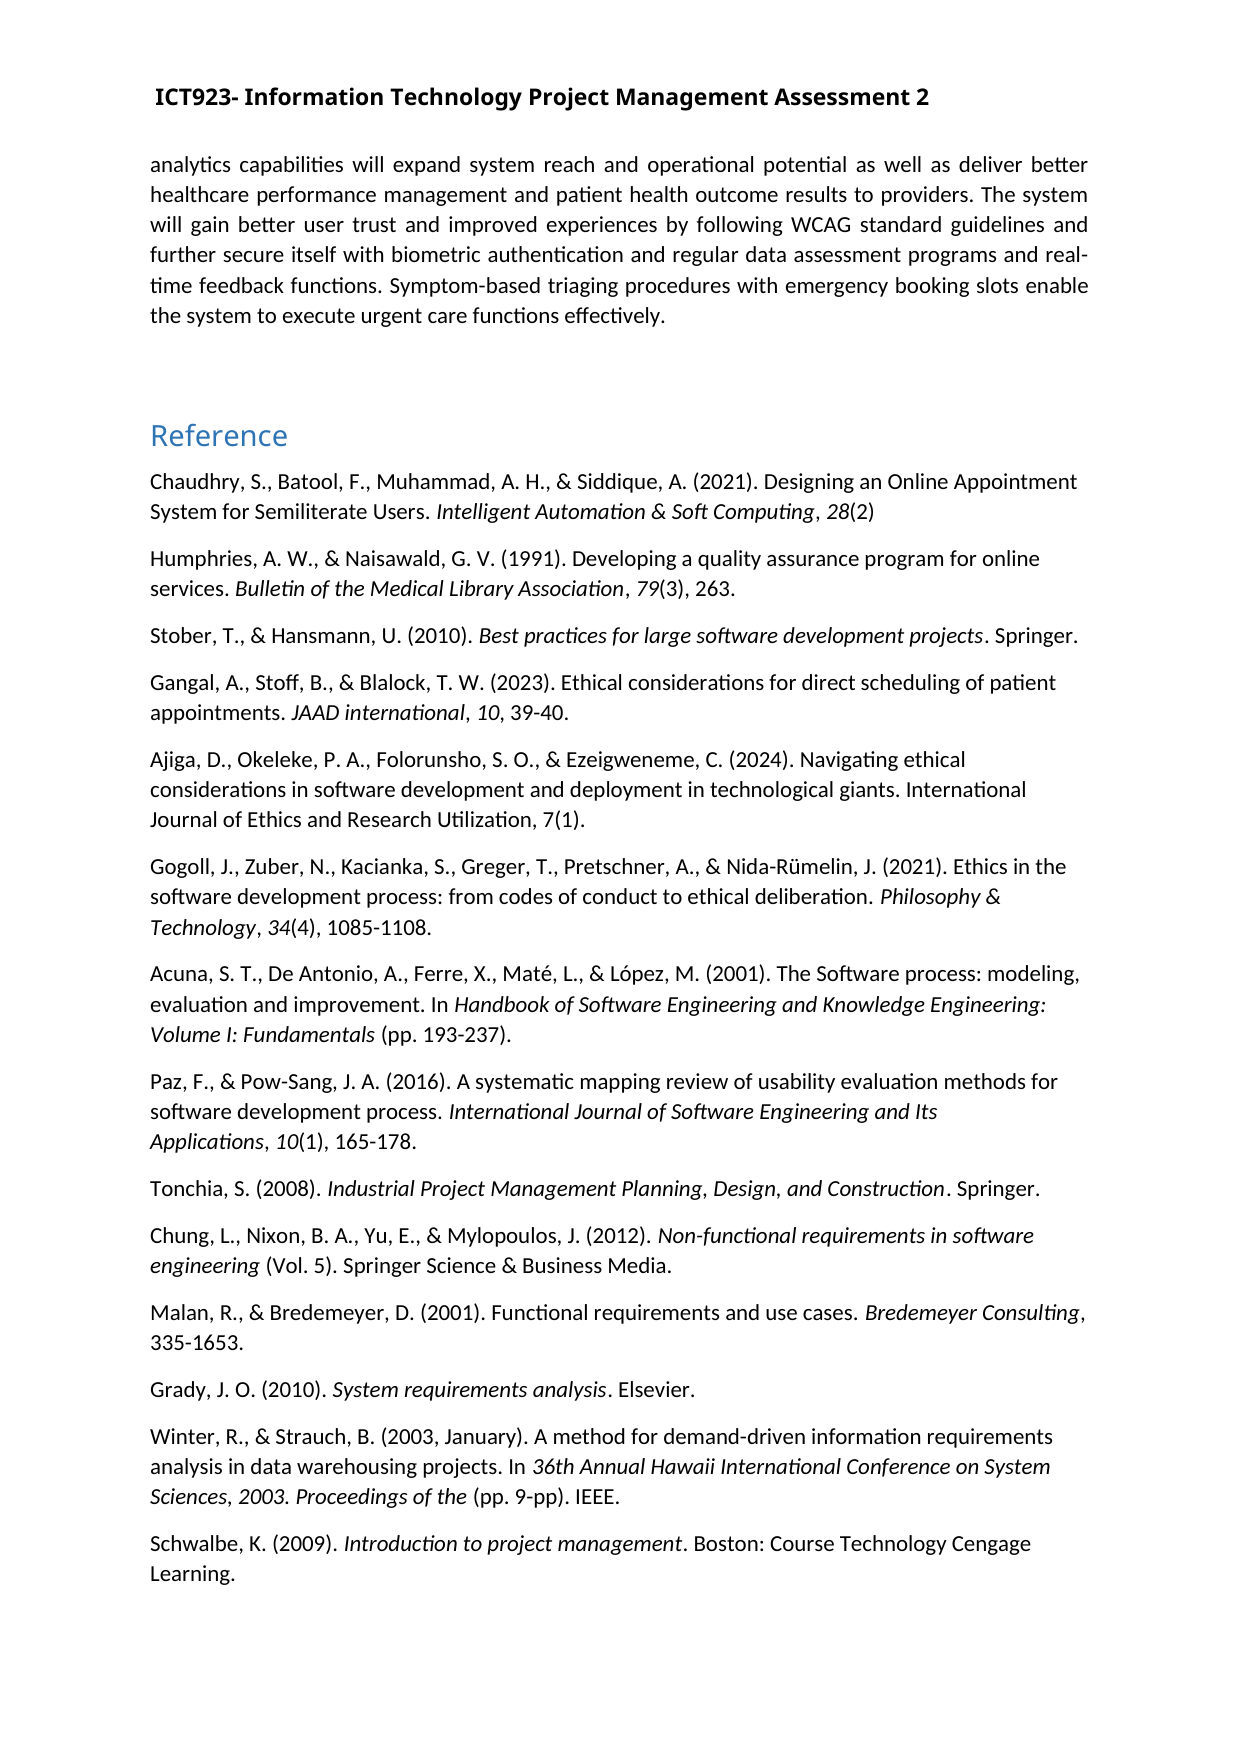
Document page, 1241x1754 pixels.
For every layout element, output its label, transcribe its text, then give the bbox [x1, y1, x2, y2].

text Gangal, A., Stoff, B., & Blalock, T. W. (2023). Ethical considerations for direct scheduling of patient appointments. JAAD international, 10, 39-40. [150, 668, 1090, 726]
text Humphries, A. W., & Naisawald, G. V. (1991). Developing a quality assurance program for online services. Bulletin of the Medical Library Association, 79(3), 263. [150, 544, 1090, 602]
text Stober, T., & Hansmann, U. (2010). Best practices for large software development projects. Springer. [150, 621, 1090, 649]
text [150, 150, 1090, 329]
text Chaudhry, S., Batool, F., Muhammad, A. H., & Siddique, A. (2021). Designing an Online Appointment System for Semiliterate Users. Intelligent Automation & Soft Computing, 28(2) [150, 467, 1090, 525]
text Ajiga, D., Okeleke, P. A., Folorunsho, S. O., & Ezeigweneme, C. (2024). Navigating ethical considerations in software development and deployment in technological giants. International Journal of Ethics and Research Utilization, 7(1). [150, 745, 1090, 833]
text Winter, R., & Strauch, B. (2003, January). A method for demand-driven information requirements analysis in data warehousing projects. In 36th Annual Hawaii International Conference on System Sciences, 2003. Proceedings of the (pp. 9-pp). IEEE. [150, 1422, 1090, 1510]
text Grady, J. O. (2010). System requirements analysis. Elsevier. [150, 1375, 1090, 1403]
text Gogoll, J., Zuber, N., Kacianka, S., Greger, T., Pretschner, A., & Nida-Rümelin, J. (2021). Ethics in the software development process: from codes of conduct to ethical deliberation. Philosophy & Technology, 34(4), 1085-1108. [150, 852, 1090, 941]
text Paz, F., & Pow-Sang, J. A. (2016). A systematic mapping review of usability evaluation methods for software development process. International Journal of Software Engineering and Its Applications, 10(1), 165-178. [150, 1067, 1090, 1155]
text Malan, R., & Bredemeyer, D. (2001). Functional requirements and use cases. Bredemeyer Consulting, 335-1653. [150, 1298, 1090, 1356]
text Schwalbe, K. (2009). Introduction to project management. Boston: Course Technology Cengage Learning. [150, 1529, 1090, 1587]
subtitle Reference [150, 416, 1090, 455]
text Acuna, S. T., De Antonio, A., Ferre, X., Maté, L., & López, M. (2001). The Software process: modeling, evaluation and improvement. In Handbook of Software Engineering and Knowledge Engineering: Volume I: Fundamentals (pp. 193-237). [150, 959, 1090, 1048]
text Tonchia, S. (2008). Industrial Project Management Planning, Design, and Construction. Springer. [150, 1174, 1090, 1202]
text Chung, L., Nixon, B. A., Yu, E., & Mylopoulos, J. (2012). Non-functional requirements in software engineering (Vol. 5). Springer Science & Business Media. [150, 1221, 1090, 1279]
